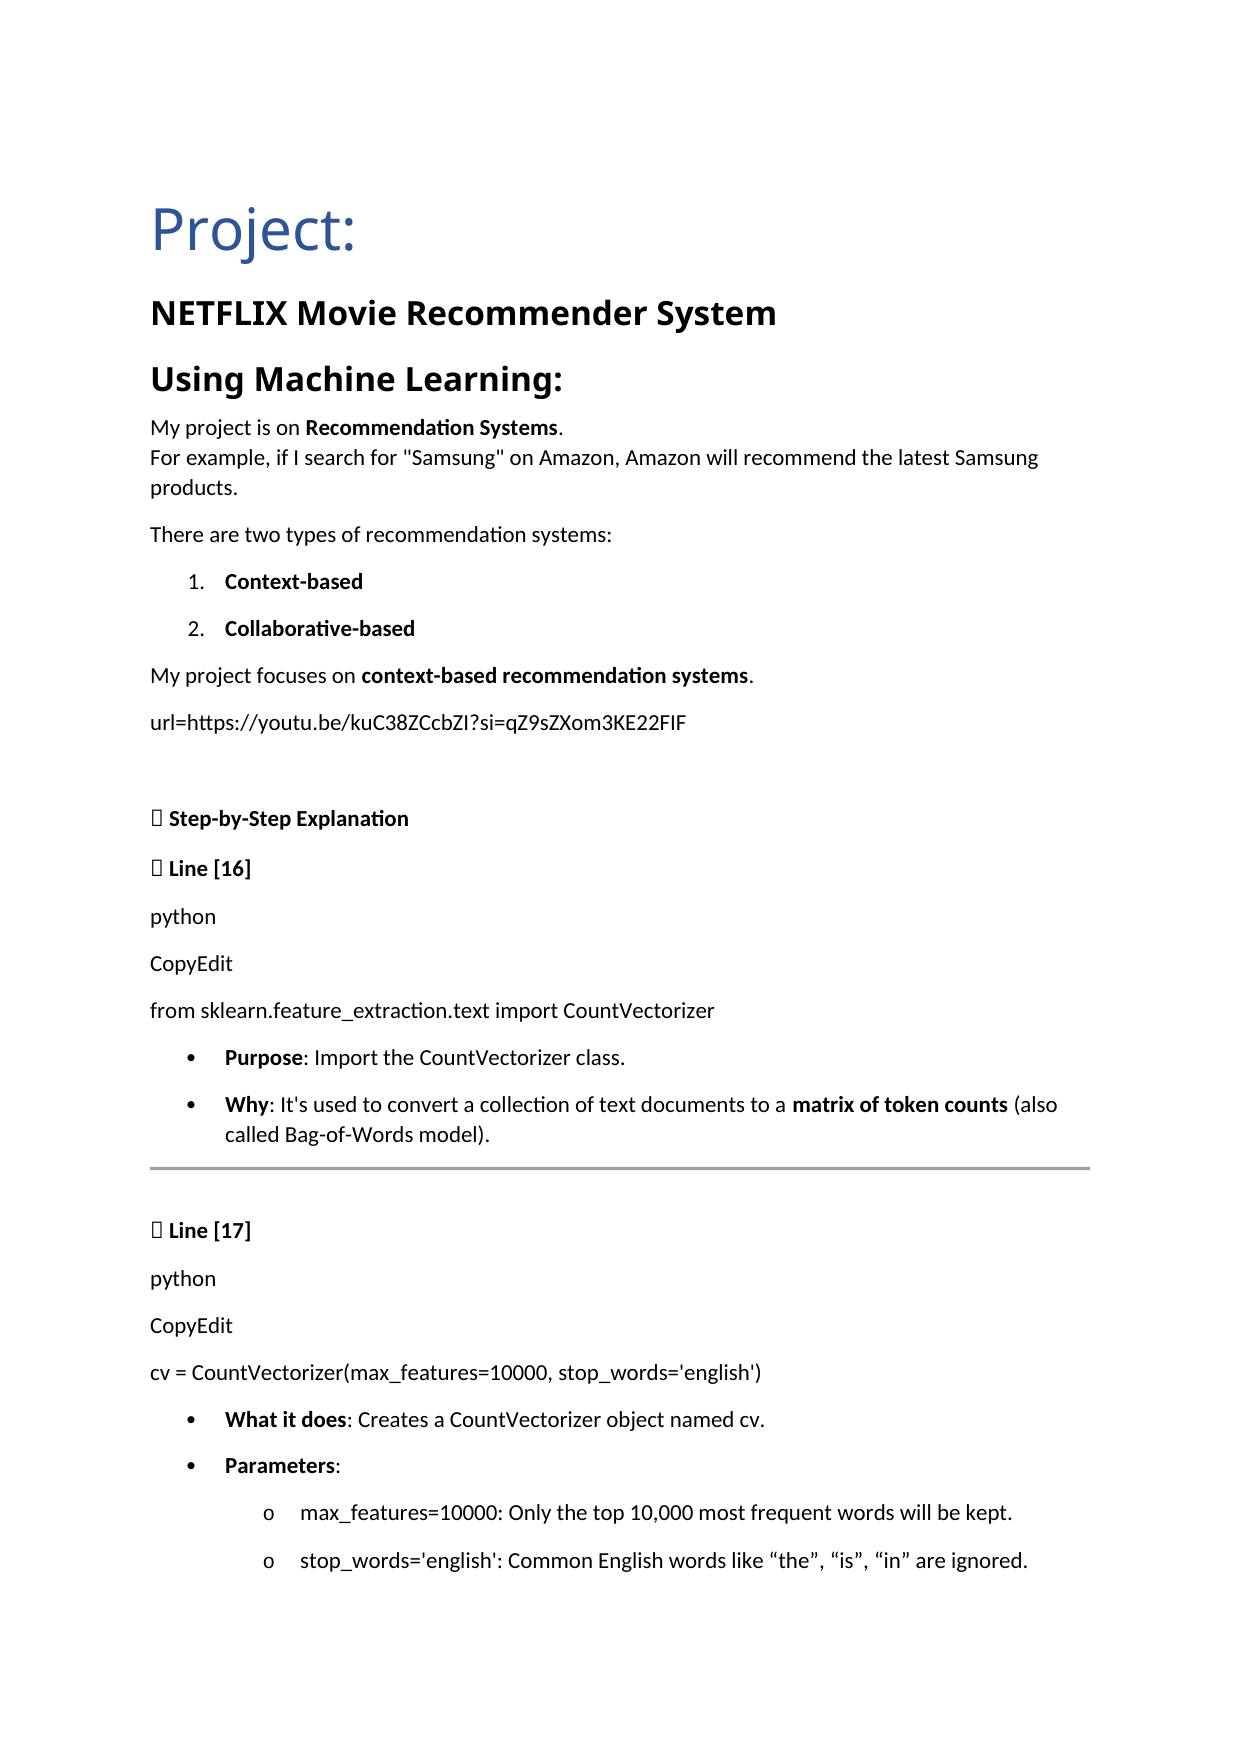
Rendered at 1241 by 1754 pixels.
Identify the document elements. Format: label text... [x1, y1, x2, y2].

text My project is on Recommendation Systems. For example, if I search for "Samsung" on Amazon, Amazon will recommend the latest Samsung products. [150, 413, 1090, 501]
text 🔹 Line [16] [150, 852, 1090, 883]
subtitle NETFLIX Movie Recommender System [150, 290, 1090, 335]
list max_features=10000: Only the top 10,000 most frequent words will be kept. [262, 1498, 1090, 1527]
text 🔹 Line [17] [150, 1214, 1090, 1245]
list Collaborative-based [187, 614, 1090, 642]
text cv = CountVectorizer(max_features=10000, stop_words='english') [150, 1358, 1090, 1386]
subtitle Using Machine Learning: [150, 356, 1090, 401]
list What it does: Creates a CountVectorizer object named cv. [187, 1405, 1090, 1433]
text CopyEdit [150, 949, 1090, 977]
list Purpose: Import the CountVectorizer class. [187, 1043, 1090, 1071]
text CopyEdit [150, 1311, 1090, 1339]
list stop_words='english': Common English words like “the”, “is”, “in” are ignored. [262, 1546, 1090, 1574]
text url=https://youtu.be/kuC38ZCcbZI?si=qZ9sZXom3KE22FIF [150, 708, 1090, 736]
text There are two types of recommendation systems: [150, 520, 1090, 548]
text My project focuses on context-based recommendation systems. [150, 661, 1090, 689]
text python [150, 1264, 1090, 1292]
list Context-based [187, 567, 1090, 595]
list Parameters: [187, 1452, 1090, 1480]
subtitle Project: [150, 187, 1090, 267]
text python [150, 902, 1090, 930]
list Why: It's used to convert a collection of text documents to a matrix of token counts (also called Bag-of-Words model). [187, 1090, 1090, 1148]
text 📌 Step-by-Step Explanation [150, 801, 1090, 833]
text from sklearn.feature_extraction.text import CountVectorizer [150, 996, 1090, 1024]
